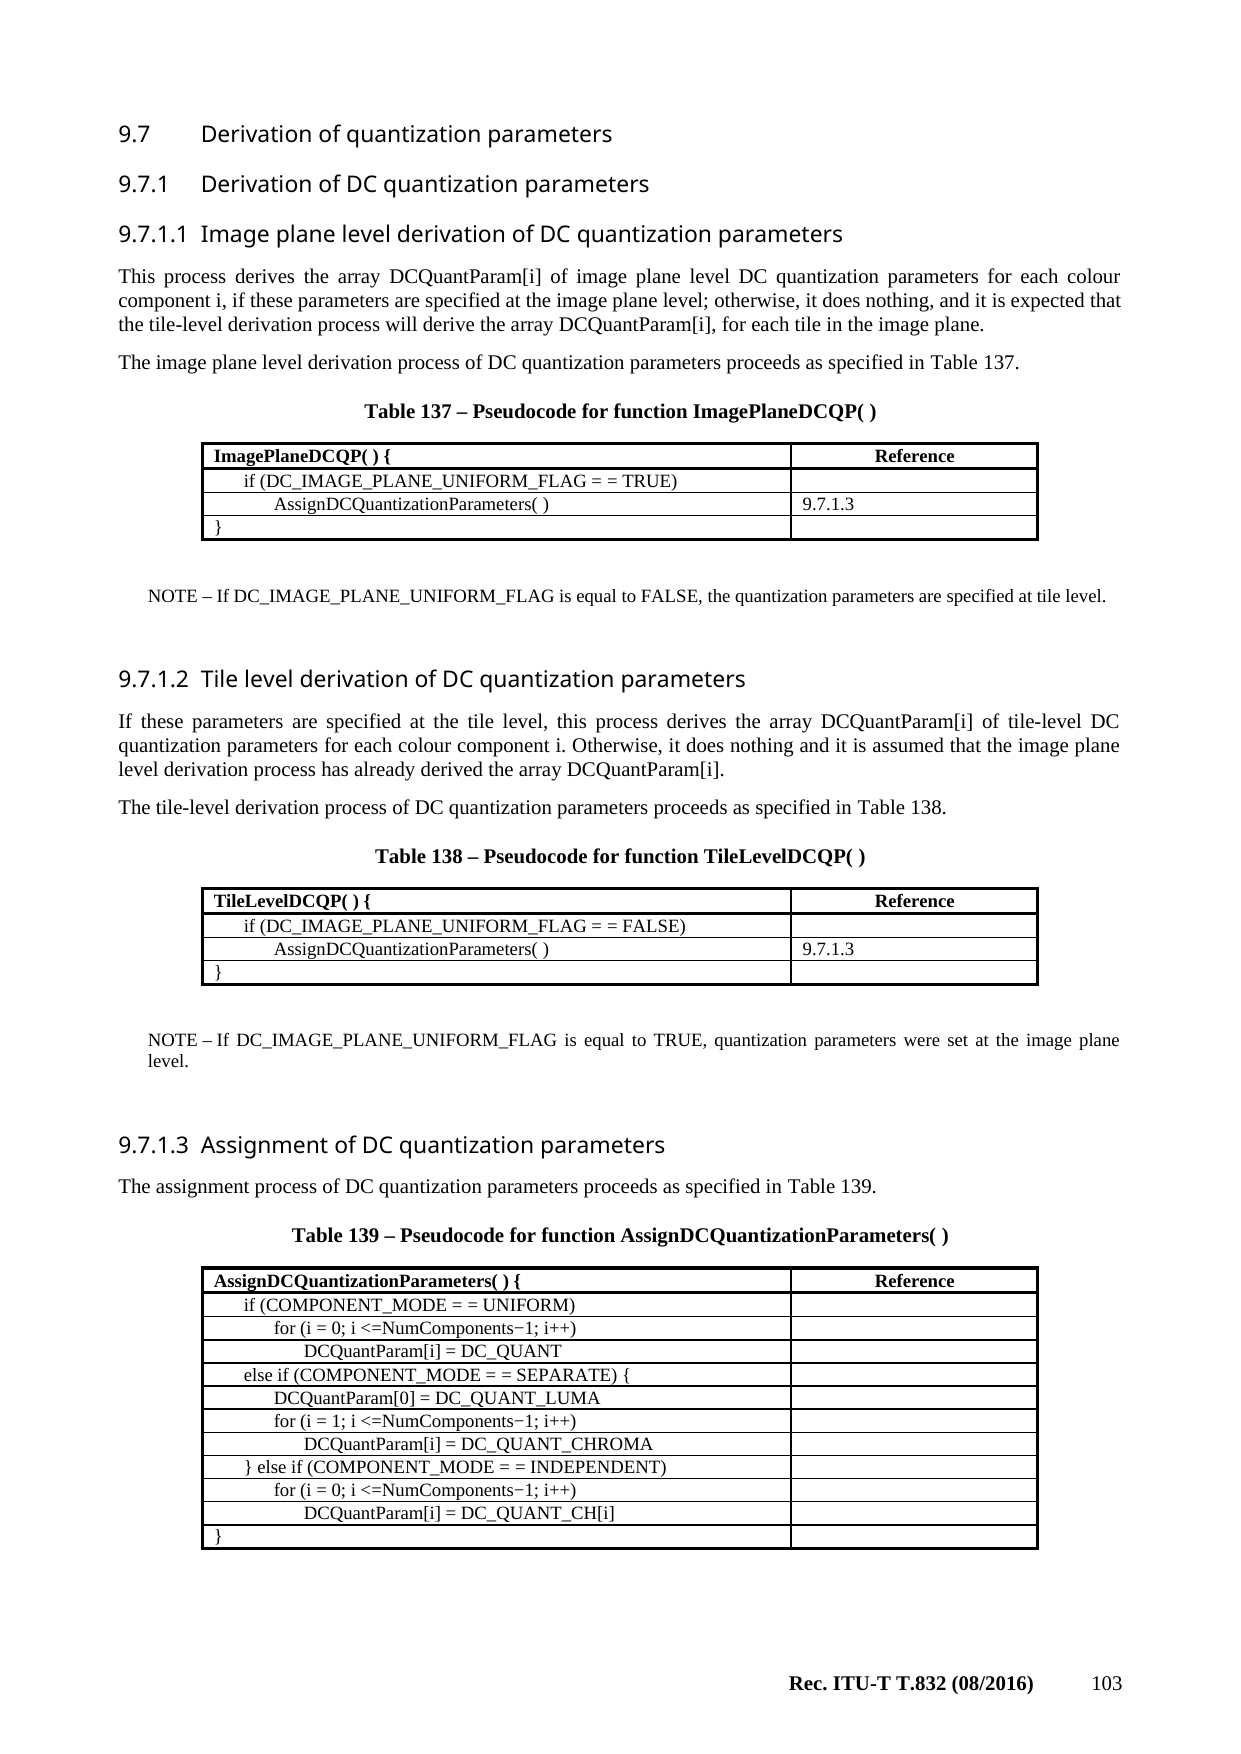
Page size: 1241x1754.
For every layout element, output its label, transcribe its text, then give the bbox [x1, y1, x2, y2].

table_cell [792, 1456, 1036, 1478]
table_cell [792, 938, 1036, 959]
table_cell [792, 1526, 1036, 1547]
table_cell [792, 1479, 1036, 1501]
subtitle Image plane level derivation of DC quantization parameters [118, 218, 1122, 249]
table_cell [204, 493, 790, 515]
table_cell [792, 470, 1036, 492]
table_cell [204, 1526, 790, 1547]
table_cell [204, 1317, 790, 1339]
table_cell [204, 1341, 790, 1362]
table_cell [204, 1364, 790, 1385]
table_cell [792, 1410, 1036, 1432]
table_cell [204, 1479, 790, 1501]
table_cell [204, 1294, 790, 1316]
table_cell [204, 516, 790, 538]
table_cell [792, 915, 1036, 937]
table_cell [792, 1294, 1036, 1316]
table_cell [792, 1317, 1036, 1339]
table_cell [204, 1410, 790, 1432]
title Table 138 – Pseudocode for function TileLevelDCQP( ) [118, 844, 1122, 868]
text If these parameters are specified at the tile level, this process derives the array DCQuantParam[i] of tile-level DC quantization parameters for each colour component i. Otherwise, it does nothing and it is assumed that the image plane level derivation process has already derived the array DCQuantParam[i]. [118, 709, 1122, 781]
text The image plane level derivation process of DC quantization parameters proceeds as specified in Table 137. [118, 350, 1122, 374]
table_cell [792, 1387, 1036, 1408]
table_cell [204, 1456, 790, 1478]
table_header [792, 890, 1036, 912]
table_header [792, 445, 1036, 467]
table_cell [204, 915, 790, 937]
subtitle Assignment of DC quantization parameters [118, 1129, 1122, 1160]
text NOTE – If DC_IMAGE_PLANE_UNIFORM_FLAG is equal to TRUE, quantization parameters were set at the image plane level. [148, 1030, 1122, 1072]
text The tile-level derivation process of DC quantization parameters proceeds as specified in Table 138. [118, 795, 1122, 819]
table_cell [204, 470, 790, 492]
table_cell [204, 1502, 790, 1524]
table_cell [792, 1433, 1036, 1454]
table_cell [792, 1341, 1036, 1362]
subtitle Tile level derivation of DC quantization parameters [118, 663, 1122, 694]
subtitle Derivation of DC quantization parameters [118, 168, 1122, 199]
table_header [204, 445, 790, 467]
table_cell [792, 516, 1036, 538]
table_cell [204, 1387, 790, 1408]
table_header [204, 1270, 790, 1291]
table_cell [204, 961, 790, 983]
text The assignment process of DC quantization parameters proceeds as specified in Table 139. [118, 1174, 1122, 1198]
title Table 137 – Pseudocode for function ImagePlaneDCQP( ) [118, 399, 1122, 423]
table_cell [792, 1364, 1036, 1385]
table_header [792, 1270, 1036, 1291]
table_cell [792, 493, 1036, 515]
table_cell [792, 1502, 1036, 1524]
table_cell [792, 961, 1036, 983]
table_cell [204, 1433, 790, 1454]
text This process derives the array DCQuantParam[i] of image plane level DC quantization parameters for each colour component i, if these parameters are specified at the image plane level; otherwise, it does nothing, and it is expected that the tile-level derivation process will derive the array DCQuantParam[i], for each tile in the image plane. [118, 264, 1122, 336]
title Table 139 – Pseudocode for function AssignDCQuantizationParameters( ) [118, 1223, 1122, 1247]
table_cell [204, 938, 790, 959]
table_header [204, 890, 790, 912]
subtitle Derivation of quantization parameters [118, 118, 1122, 149]
text NOTE – If DC_IMAGE_PLANE_UNIFORM_FLAG is equal to FALSE, the quantization parameters are specified at tile level. [148, 585, 1122, 606]
